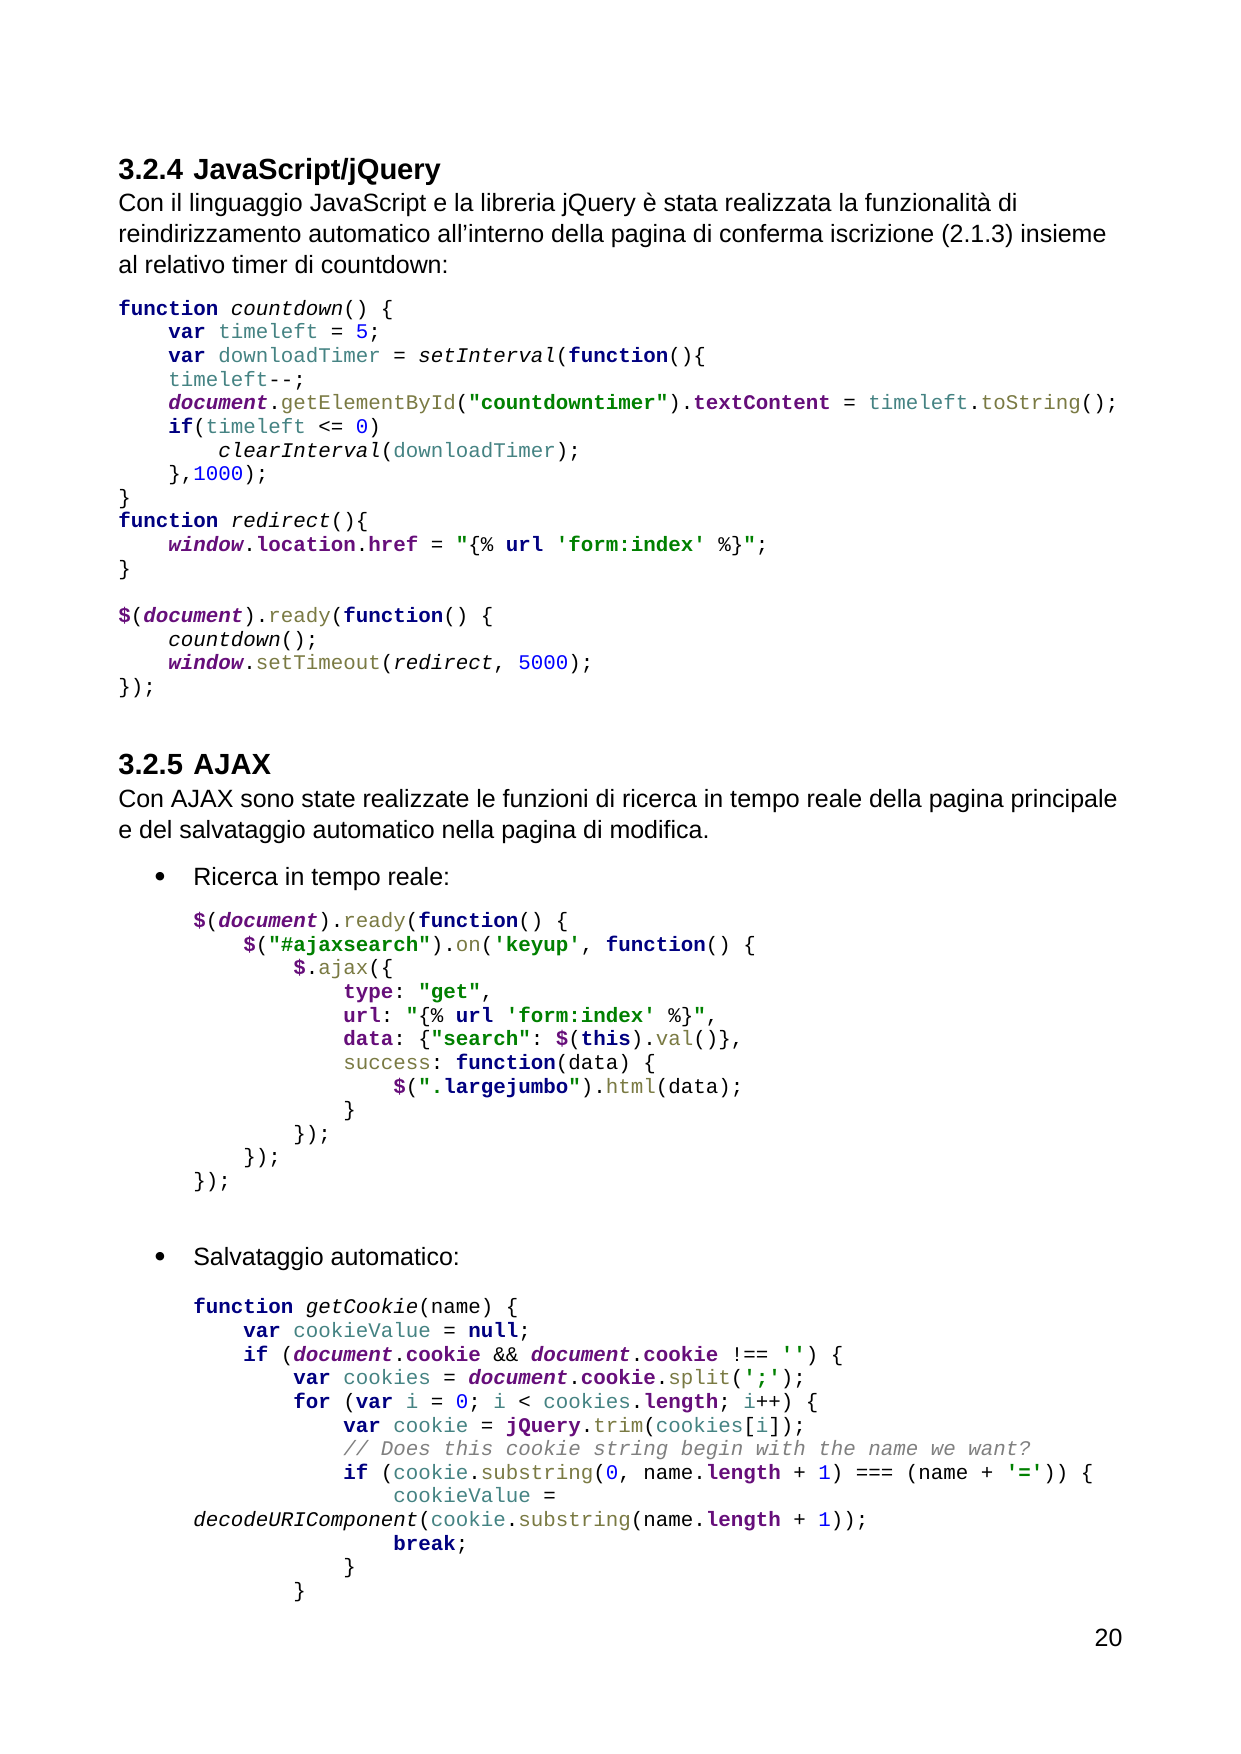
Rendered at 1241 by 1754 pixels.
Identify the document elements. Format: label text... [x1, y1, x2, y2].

text $(document).ready(function() { $("#ajaxsearch").on('keyup', function() { $.ajax({ type: "get", url: "{% url 'form:index' %}", data: {"search": $(this).val()}, success: function(data) { $(".largejumbo").html(data); } }); }); }); [193, 910, 1122, 1194]
subtitle AJAX [118, 747, 1122, 781]
list Salvataggio automatico: [156, 1242, 1122, 1270]
list Ricerca in tempo reale: [156, 862, 1122, 891]
text Con AJAX sono state realizzate le funzioni di ricerca in tempo reale della pagina principale e del salvataggio automatico nella pagina di modifica. [118, 783, 1122, 843]
subtitle JavaScript/jQuery [118, 152, 1122, 185]
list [193, 1296, 1122, 1604]
text function countdown() { var timeleft = 5; var downloadTimer = setInterval(function(){ timeleft--; document.getElementById("countdowntimer").textContent = timeleft.toString(); if(timeleft <= 0) clearInterval(downloadTimer); },1000); } function redirect(){ window.location.href = "{% url 'form:index' %}"; } $(document).ready(function() { countdown(); window.setTimeout(redirect, 5000); }); [118, 298, 1122, 700]
text Con il linguaggio JavaScript e la libreria jQuery è stata realizzata la funzionalità di reindirizzamento automatico all’interno della pagina di conferma iscrizione (2.1.3) insieme al relativo timer di countdown: [118, 188, 1122, 279]
